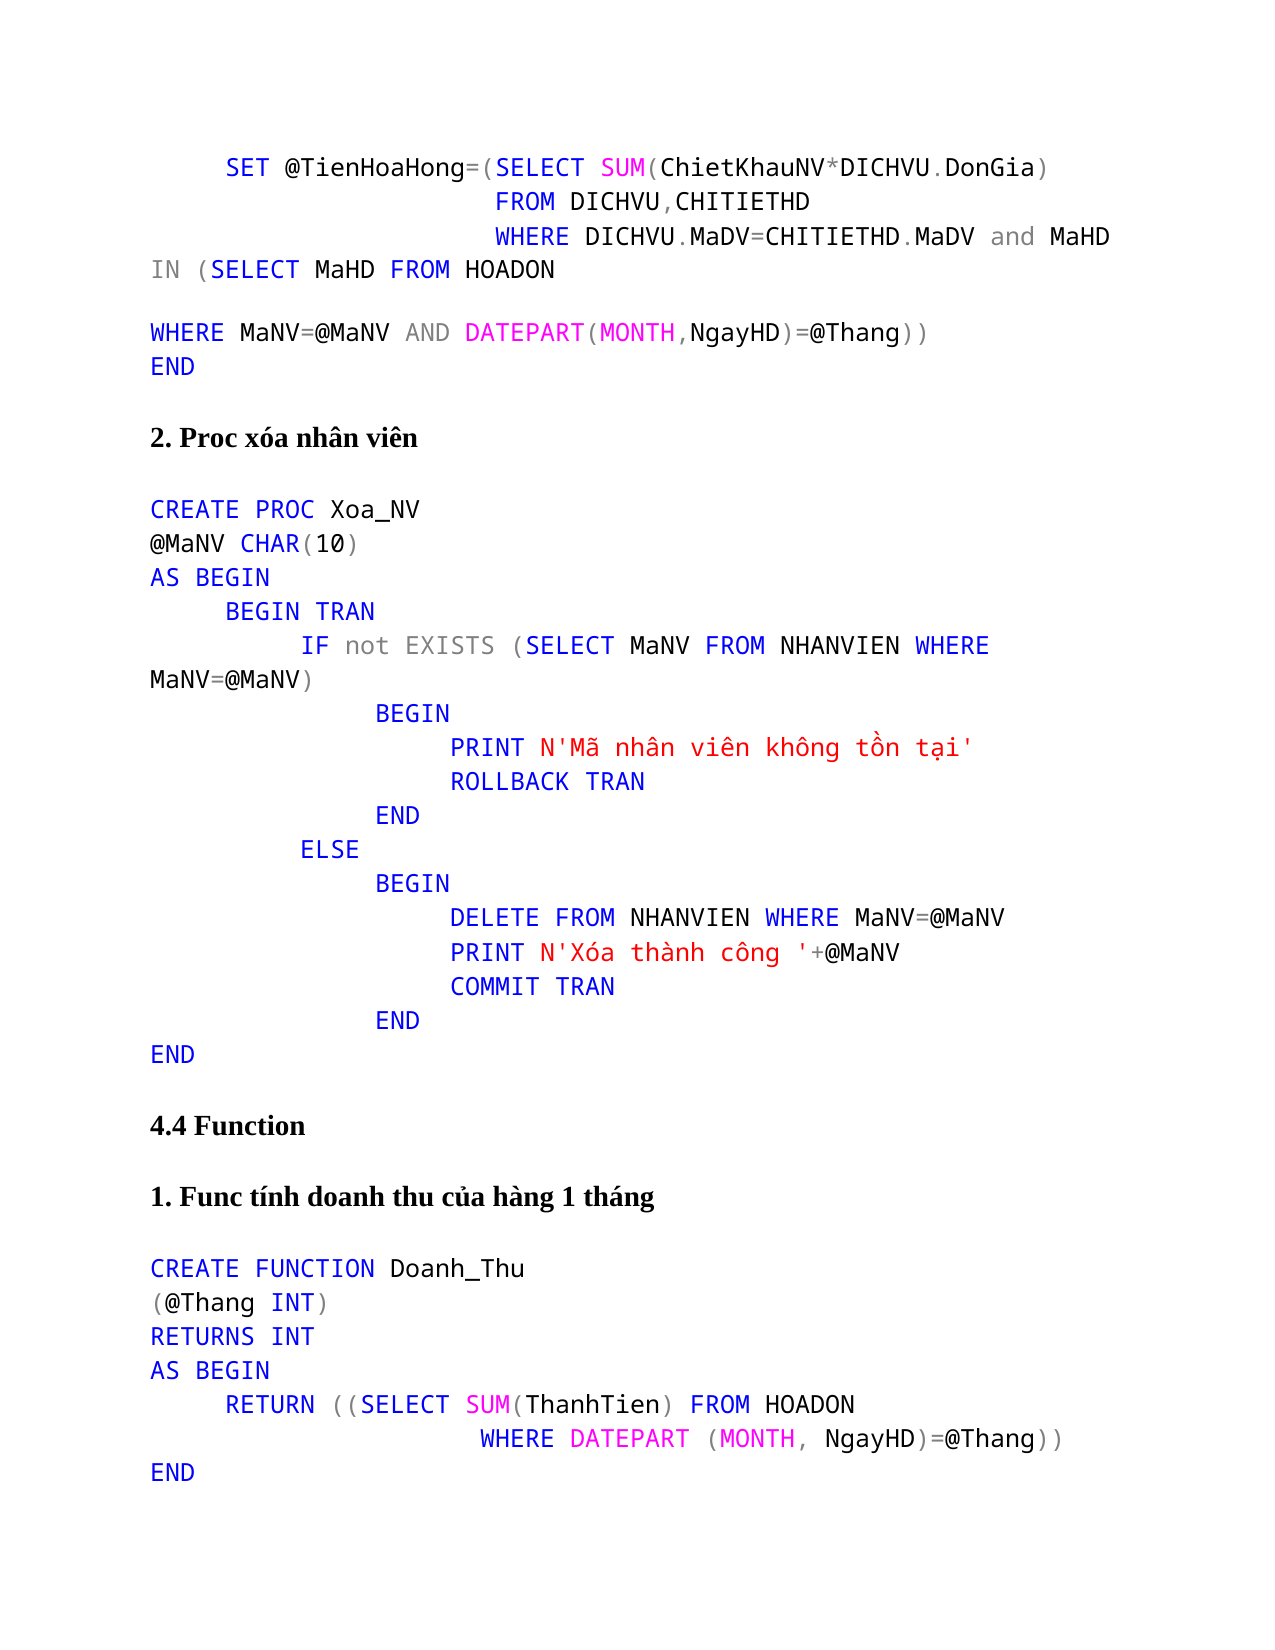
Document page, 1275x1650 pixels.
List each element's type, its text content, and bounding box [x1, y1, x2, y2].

text BEGIN [150, 696, 1153, 730]
text END [150, 1002, 1153, 1036]
text RETURNS INT [150, 1319, 1153, 1353]
text END [150, 348, 1153, 382]
text 1. Func tính doanh thu của hàng 1 tháng [150, 1179, 1153, 1213]
text (@Thang INT) [150, 1284, 1153, 1319]
text WHERE DATEPART (MONTH, NgayHD)=@Thang)) [150, 1421, 1153, 1455]
text AS BEGIN [150, 559, 1153, 593]
text FROM DICHVU,CHITIETHD [150, 184, 1153, 218]
text IF not EXISTS (SELECT MaNV FROM NHANVIEN WHERE MaNV=@MaNV) [150, 628, 1153, 696]
text CREATE PROC Xoa_NV [150, 491, 1153, 525]
text @MaNV CHAR(10) [150, 525, 1153, 559]
text WHERE DICHVU.MaDV=CHITIETHD.MaDV and MaHD IN (SELECT MaHD FROM HOADON [150, 218, 1153, 286]
text END [150, 798, 1153, 832]
text ELSE [150, 832, 1153, 866]
text COMMIT TRAN [150, 968, 1153, 1002]
text AS BEGIN [150, 1353, 1153, 1387]
text PRINT N'Xóa thành công '+@MaNV [150, 934, 1153, 968]
text SET @TienHoaHong=(SELECT SUM(ChietKhauNV*DICHVU.DonGia) [150, 150, 1153, 184]
text BEGIN TRAN [150, 593, 1153, 628]
text RETURN ((SELECT SUM(ThanhTien) FROM HOADON [150, 1387, 1153, 1421]
text CREATE FUNCTION Doanh_Thu [150, 1251, 1153, 1284]
text DELETE FROM NHANVIEN WHERE MaNV=@MaNV [150, 900, 1153, 934]
text WHERE MaNV=@MaNV AND DATEPART(MONTH,NgayHD)=@Thang)) [150, 286, 1153, 348]
text BEGIN [150, 866, 1153, 900]
text ROLLBACK TRAN [150, 764, 1153, 798]
text PRINT N'Mã nhân viên không tồn tại' [150, 730, 1153, 764]
text 4.4 Function [150, 1108, 1153, 1142]
text END [150, 1036, 1153, 1070]
text 2. Proc xóa nhân viên [150, 420, 1153, 454]
text END [150, 1455, 1153, 1489]
